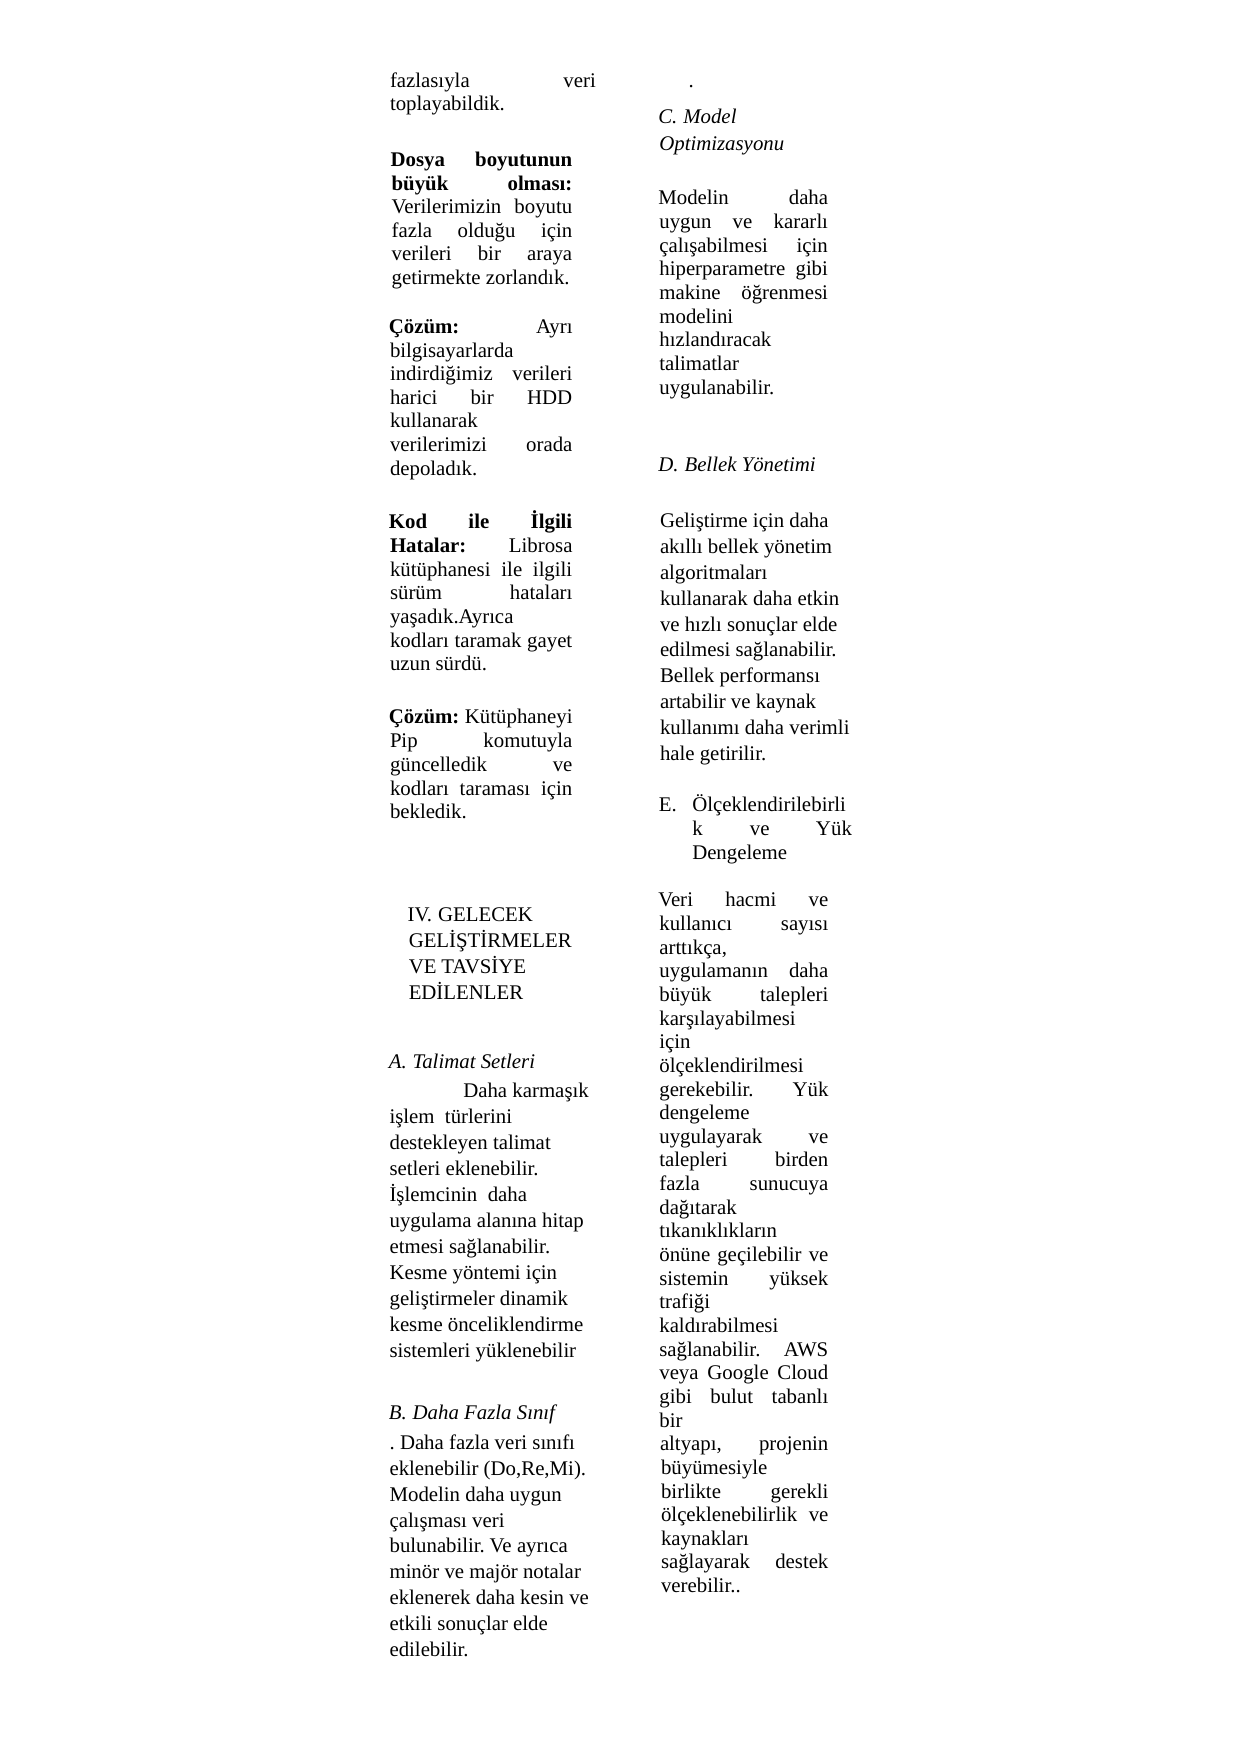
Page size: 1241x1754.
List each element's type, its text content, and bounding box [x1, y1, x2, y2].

subtitle D. Bellek Yönetimi [658, 452, 829, 476]
text Dosya boyutunun büyük olması: Verilerimizin boyutu fazla olduğu için verileri bir araya getirmekte zorlandık. [390, 147, 572, 289]
text Çözüm: Ayrı bilgisayarlarda indirdiğimiz verileri harici bir HDD kullanarak verilerimizi orada depoladık. [389, 314, 572, 480]
text Geliştirme için daha akıllı bellek yönetim algoritmaları kullanarak daha etkin ve hızlı sonuçlar elde edilmesi sağlanabilir. Bellek performansı artabilir ve kaynak kullanımı daha verimli hale getirilir. [660, 508, 852, 765]
text Kod ile İlgili Hatalar: Librosa kütüphanesi ile ilgili sürüm hataları yaşadık.Ayrıca kodları taramak gayet uzun sürdü. [389, 510, 572, 675]
subtitle C. Model Optimizasyonu [658, 104, 829, 154]
text Modelin daha uygun ve kararlı çalışabilmesi için hiperparametre gibi makine öğrenmesi modelini hızlandıracak talimatlar uygulanabilir. [658, 186, 828, 399]
text Daha karmaşık işlem türlerini destekleyen talimat setleri eklenebilir. İşlemcinin daha uygulama alanına hitap etmesi sağlanabilir. Kesme yöntemi için geliştirmeler dinamik kesme önceliklendirme sistemleri yüklenebilir [389, 1078, 596, 1362]
text altyapı, projenin büyümesiyle birlikte gerekli ölçeklenebilirlik ve kaynakları sağlayarak destek verebilir.. [660, 1432, 828, 1597]
text Veri hacmi ve kullanıcı sayısı arttıkça, uygulamanın daha büyük talepleri karşılayabilmesi için ölçeklendirilmesi gerekebilir. Yük dengeleme uygulayarak ve talepleri birden fazla sunucuya dağıtarak tıkanıklıkların önüne geçilebilir ve sistemin yüksek trafiği kaldırabilmesi sağlanabilir. AWS veya Google Cloud gibi bulut tabanlı bir [658, 888, 828, 1432]
text . Daha fazla veri sınıfı eklenebilir (Do,Re,Mi). Modelin daha uygun çalışması veri bulunabilir. Ve ayrıca minör ve majör notalar eklenerek daha kesin ve etkili sonuçlar elde edilebilir. [389, 1430, 596, 1661]
subtitle B. Daha Fazla Sınıf [389, 1400, 573, 1424]
subtitle A. Talimat Setleri [389, 1049, 573, 1073]
text Çözüm: Tempmail.com gibi sitelerden tek kullanımlık hazır email hesabı aldık ve o şekilde elimizde biriken hesaplarla fazlasıyla veri toplayabildik. [389, 68, 596, 115]
list Ölçeklendirilebirlik ve Yük Dengeleme [659, 793, 852, 864]
text IV. GELECEK GELİŞTİRMELER VE TAVSİYE EDİLENLER [407, 902, 596, 1004]
text . [658, 68, 852, 92]
text Çözüm: Kütüphaneyi Pip komutuyla güncelledik ve kodları taraması için bekledik. [389, 705, 572, 823]
